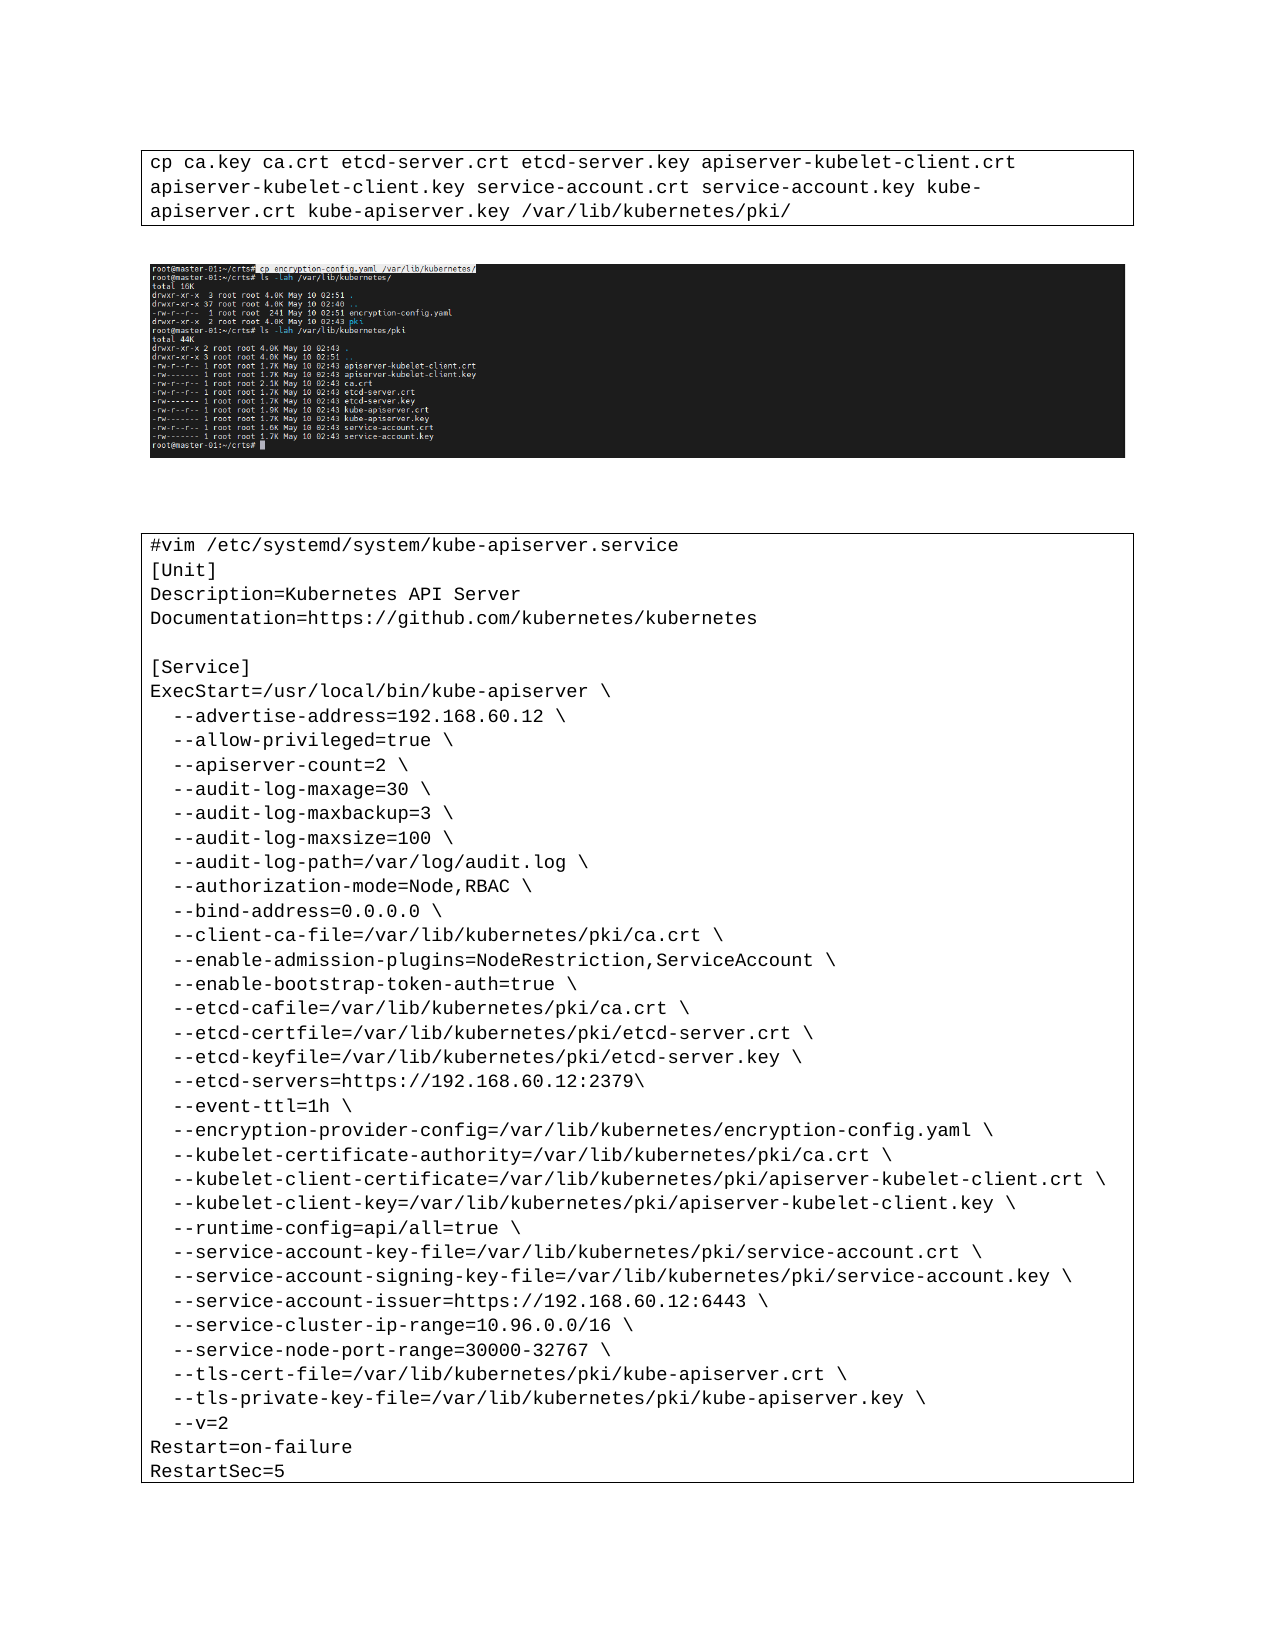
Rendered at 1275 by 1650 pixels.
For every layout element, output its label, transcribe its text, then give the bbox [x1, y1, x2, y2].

text --tls-private-key-file=/var/lib/kubernetes/pki/kube-apiserver.key \ [142, 1386, 1133, 1410]
text --client-ca-file=/var/lib/kubernetes/pki/ca.crt \ [142, 923, 1133, 947]
text ExecStart=/usr/local/bin/kube-apiserver \ [142, 679, 1133, 703]
text --service-cluster-ip-range=10.96.0.0/16 \ [142, 1313, 1133, 1337]
text --enable-bootstrap-token-auth=true \ [142, 972, 1133, 996]
text --kubelet-client-key=/var/lib/kubernetes/pki/apiserver-kubelet-client.key \ [142, 1191, 1133, 1215]
text --service-account-issuer=https://192.168.60.12:6443 \ [142, 1288, 1133, 1313]
text --event-ttl=1h \ [142, 1093, 1133, 1118]
text --encryption-provider-config=/var/lib/kubernetes/encryption-config.yaml \ [142, 1118, 1133, 1142]
text --runtime-config=api/all=true \ [142, 1215, 1133, 1240]
text --etcd-servers=https://192.168.60.12:2379\ [142, 1069, 1133, 1093]
text --kubelet-certificate-authority=/var/lib/kubernetes/pki/ca.crt \ [142, 1142, 1133, 1167]
text --audit-log-maxbackup=3 \ [142, 801, 1133, 825]
text --advertise-address=192.168.60.12 \ [142, 703, 1133, 728]
text Documentation=https://github.com/kubernetes/kubernetes [142, 606, 1133, 630]
text #vim /etc/systemd/system/kube-apiserver.service [142, 534, 1133, 557]
text cp ca.key ca.crt etcd-server.crt etcd-server.key apiserver-kubelet-client.crt apiserver-kubelet-client.key service-account.crt service-account.key kube-apiserver.crt kube-apiserver.key /var/lib/kubernetes/pki/ [142, 151, 1133, 225]
text --etcd-certfile=/var/lib/kubernetes/pki/etcd-server.crt \ [142, 1020, 1133, 1045]
text Restart=on-failure [142, 1435, 1133, 1459]
text --bind-address=0.0.0.0 \ [142, 898, 1133, 923]
text --v=2 [142, 1410, 1133, 1435]
text --service-account-signing-key-file=/var/lib/kubernetes/pki/service-account.key \ [142, 1264, 1133, 1288]
text [Unit] [142, 557, 1133, 582]
text --audit-log-maxsize=100 \ [142, 825, 1133, 850]
text --kubelet-client-certificate=/var/lib/kubernetes/pki/apiserver-kubelet-client.crt \ [142, 1167, 1133, 1191]
text --audit-log-path=/var/log/audit.log \ [142, 850, 1133, 874]
picture [150, 264, 1125, 458]
text --service-node-port-range=30000-32767 \ [142, 1337, 1133, 1362]
text Description=Kubernetes API Server [142, 582, 1133, 606]
text --service-account-key-file=/var/lib/kubernetes/pki/service-account.crt \ [142, 1240, 1133, 1264]
text --allow-privileged=true \ [142, 728, 1133, 752]
text RestartSec=5 [142, 1459, 1133, 1482]
text --authorization-mode=Node,RBAC \ [142, 874, 1133, 898]
text [Service] [142, 655, 1133, 679]
text --enable-admission-plugins=NodeRestriction,ServiceAccount \ [142, 947, 1133, 972]
text --audit-log-maxage=30 \ [142, 777, 1133, 801]
text --etcd-cafile=/var/lib/kubernetes/pki/ca.crt \ [142, 996, 1133, 1020]
text --apiserver-count=2 \ [142, 752, 1133, 777]
text --etcd-keyfile=/var/lib/kubernetes/pki/etcd-server.key \ [142, 1045, 1133, 1069]
text --tls-cert-file=/var/lib/kubernetes/pki/kube-apiserver.crt \ [142, 1362, 1133, 1386]
